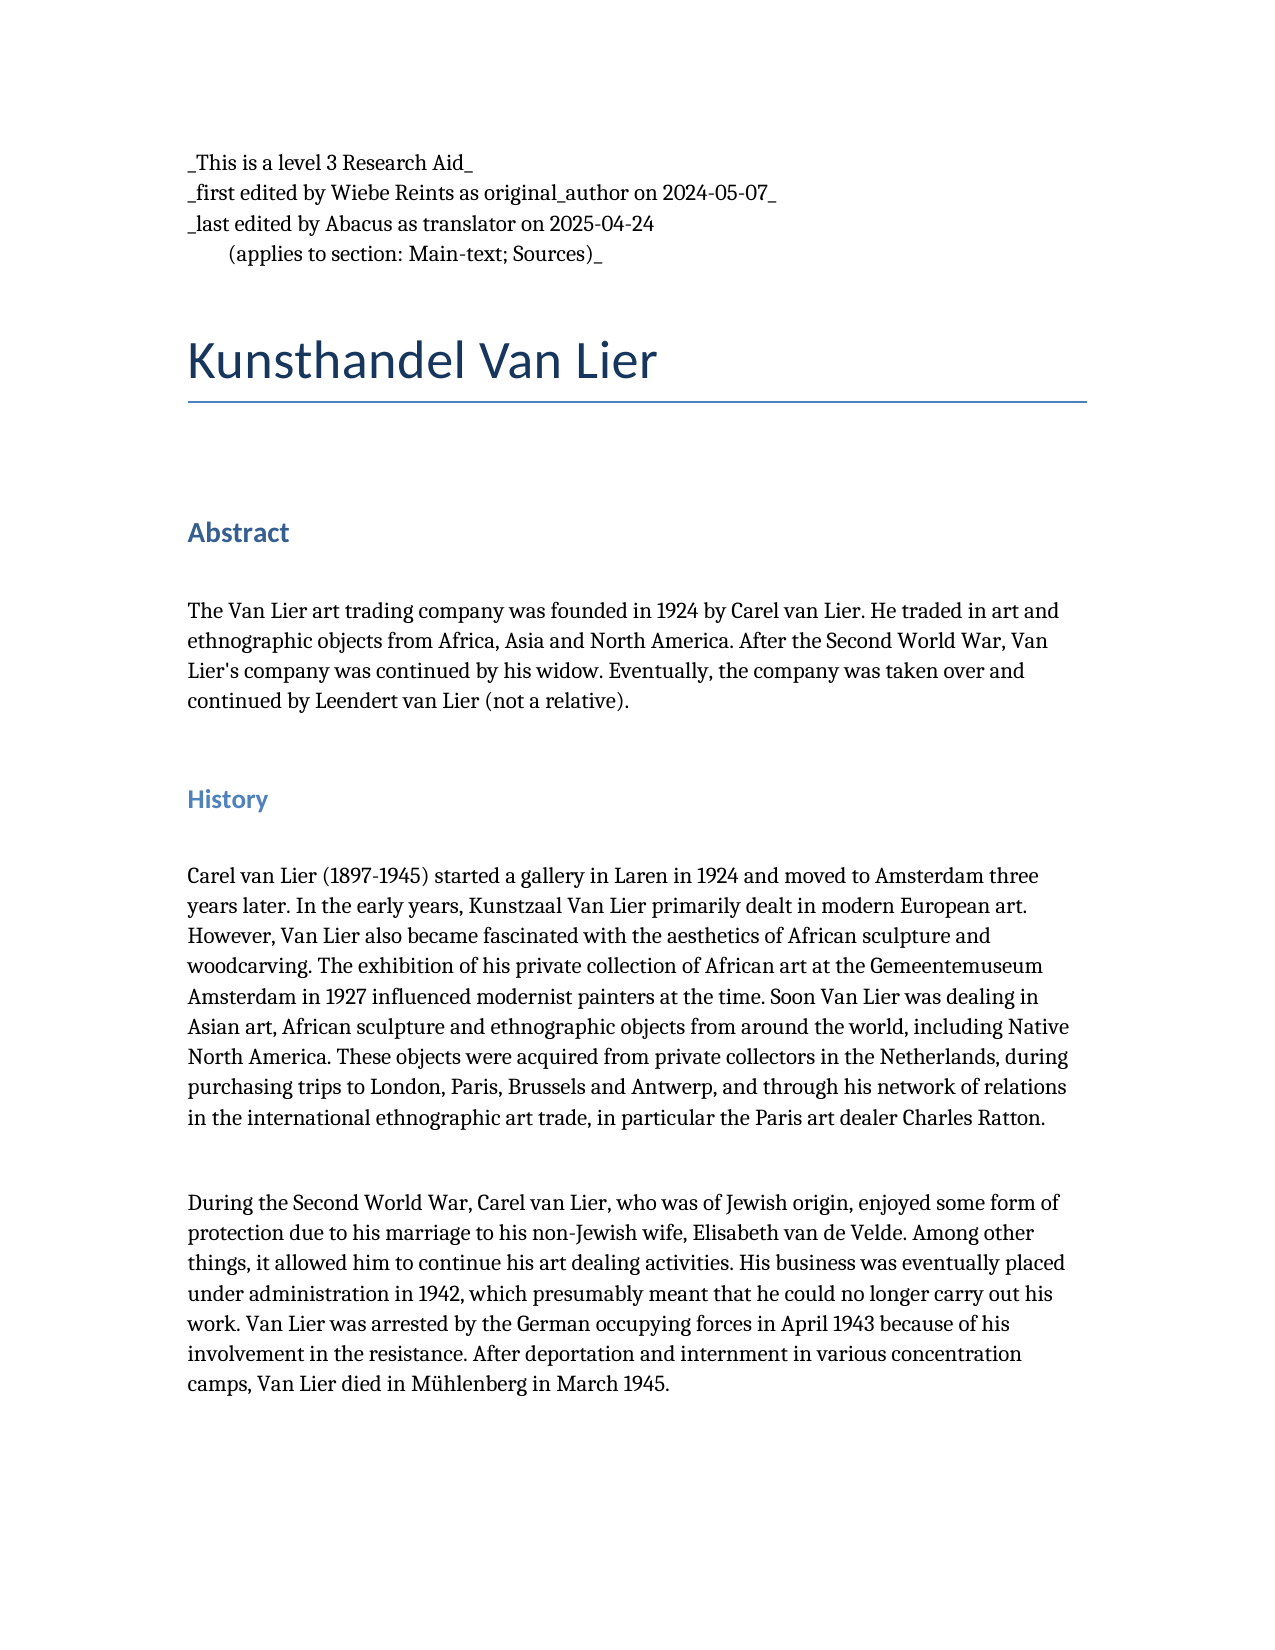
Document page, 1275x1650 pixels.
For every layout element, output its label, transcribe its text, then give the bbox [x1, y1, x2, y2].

subtitle Abstract [187, 514, 1087, 550]
text Carel van Lier (1897-1945) started a gallery in Laren in 1924 and moved to Amsterdam three years later. In the early years, Kunstzaal Van Lier primarily dealt in modern European art. However, Van Lier also became fascinated with the aesthetics of African sculpture and woodcarving. The exhibition of his private collection of African art at the Gemeentemuseum Amsterdam in 1927 influenced modernist painters at the time. Soon Van Lier was dealing in Asian art, African sculpture and ethnographic objects from around the world, including Native North America. These objects were acquired from private collectors in the Netherlands, during purchasing trips to London, Paris, Brussels and Antwerp, and through his network of relations in the international ethnographic art trade, in particular the Paris art dealer Charles Ratton. [187, 863, 1087, 1131]
text The Van Lier art trading company was founded in 1924 by Carel van Lier. He traded in art and ethnographic objects from Africa, Asia and North America. After the Second World War, Van Lier's company was continued by his widow. Eventually, the company was taken over and continued by Leendert van Lier (not a relative). [187, 598, 1087, 715]
title Kunsthandel Van Lier [187, 326, 1087, 403]
subtitle History [187, 782, 1087, 815]
text _This is a level 3 Research Aid_ _first edited by Wiebe Reints as original_author on 2024-05-07_ _last edited by Abacus as translator on 2025-04-24 (applies to section: Main-text; Sources)_ [187, 150, 1087, 267]
